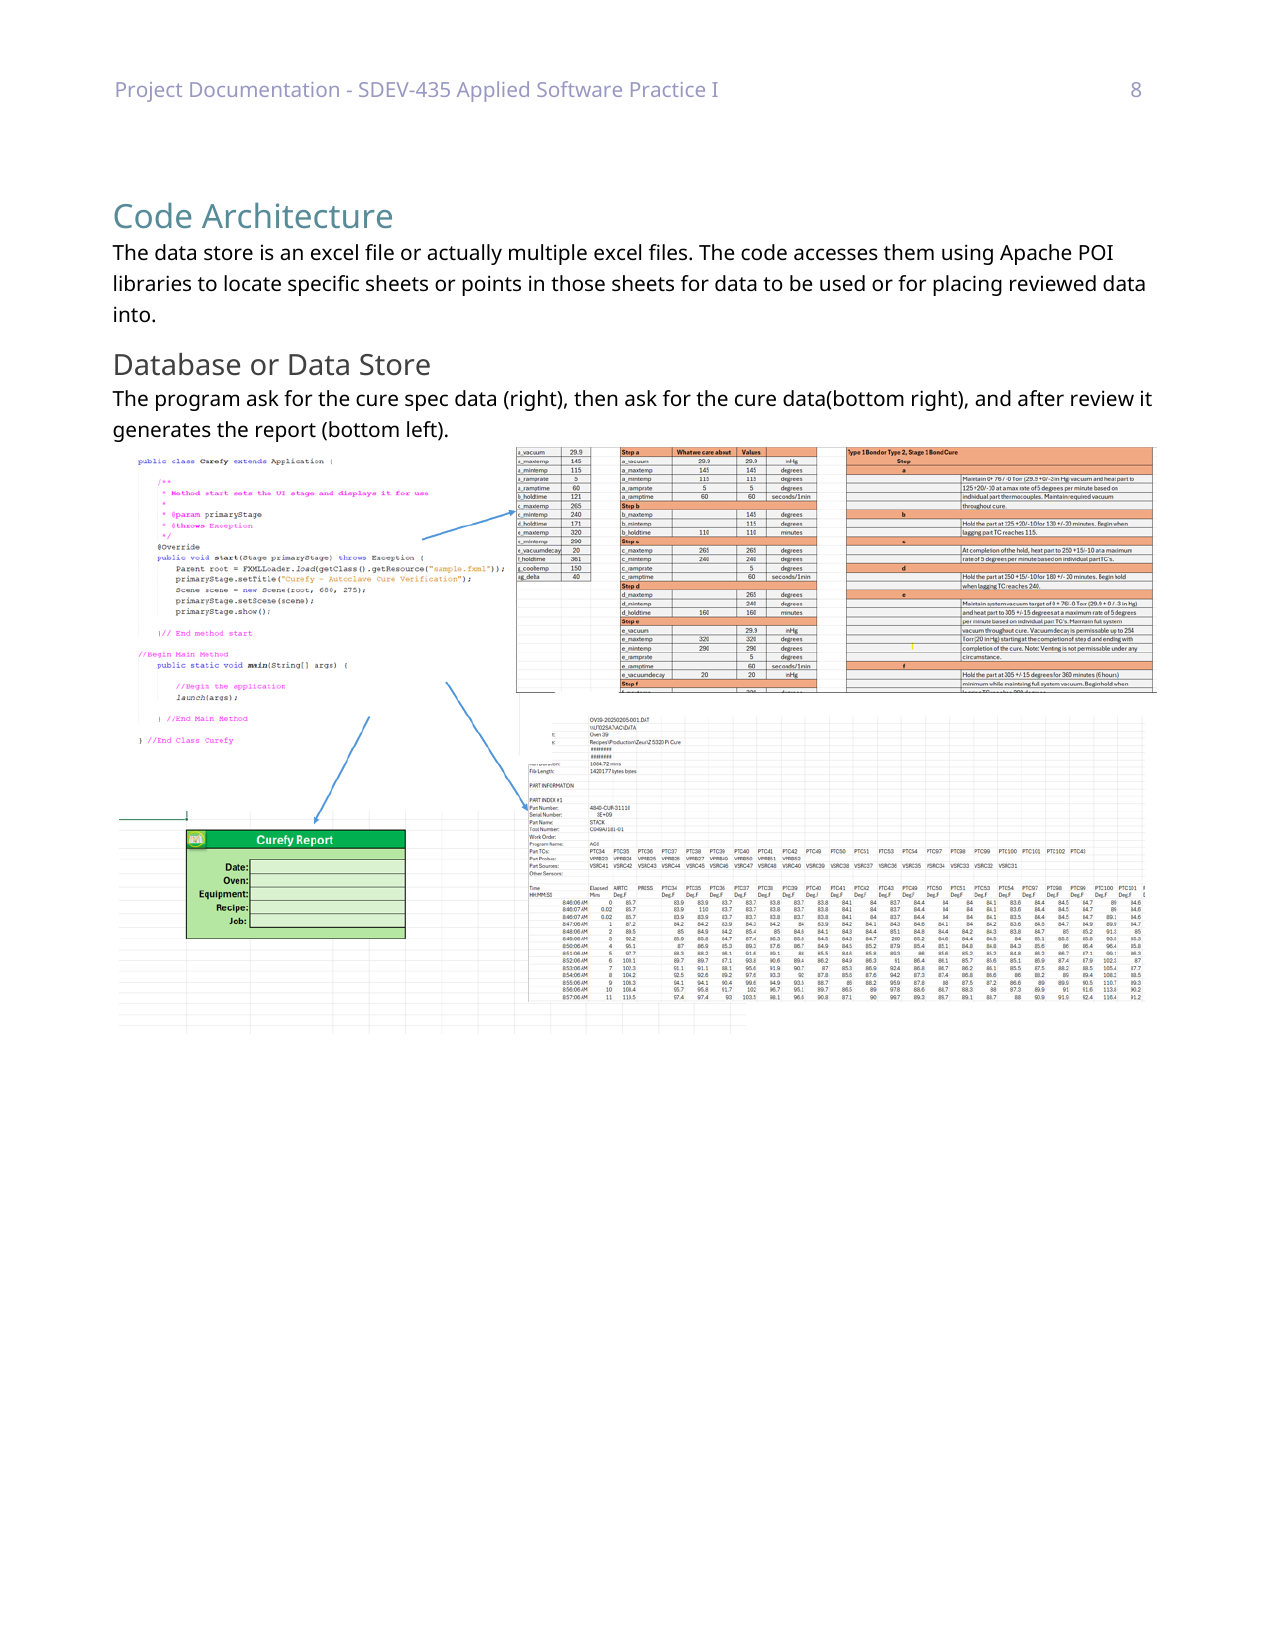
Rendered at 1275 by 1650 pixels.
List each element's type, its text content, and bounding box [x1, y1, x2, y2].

picture [112, 446, 1163, 1034]
subtitle Database or Data Store [112, 344, 1162, 384]
text The program ask for the cure spec data (right), then ask for the cure data(bottom right), and after review it generates the report (bottom left). [112, 384, 1162, 446]
